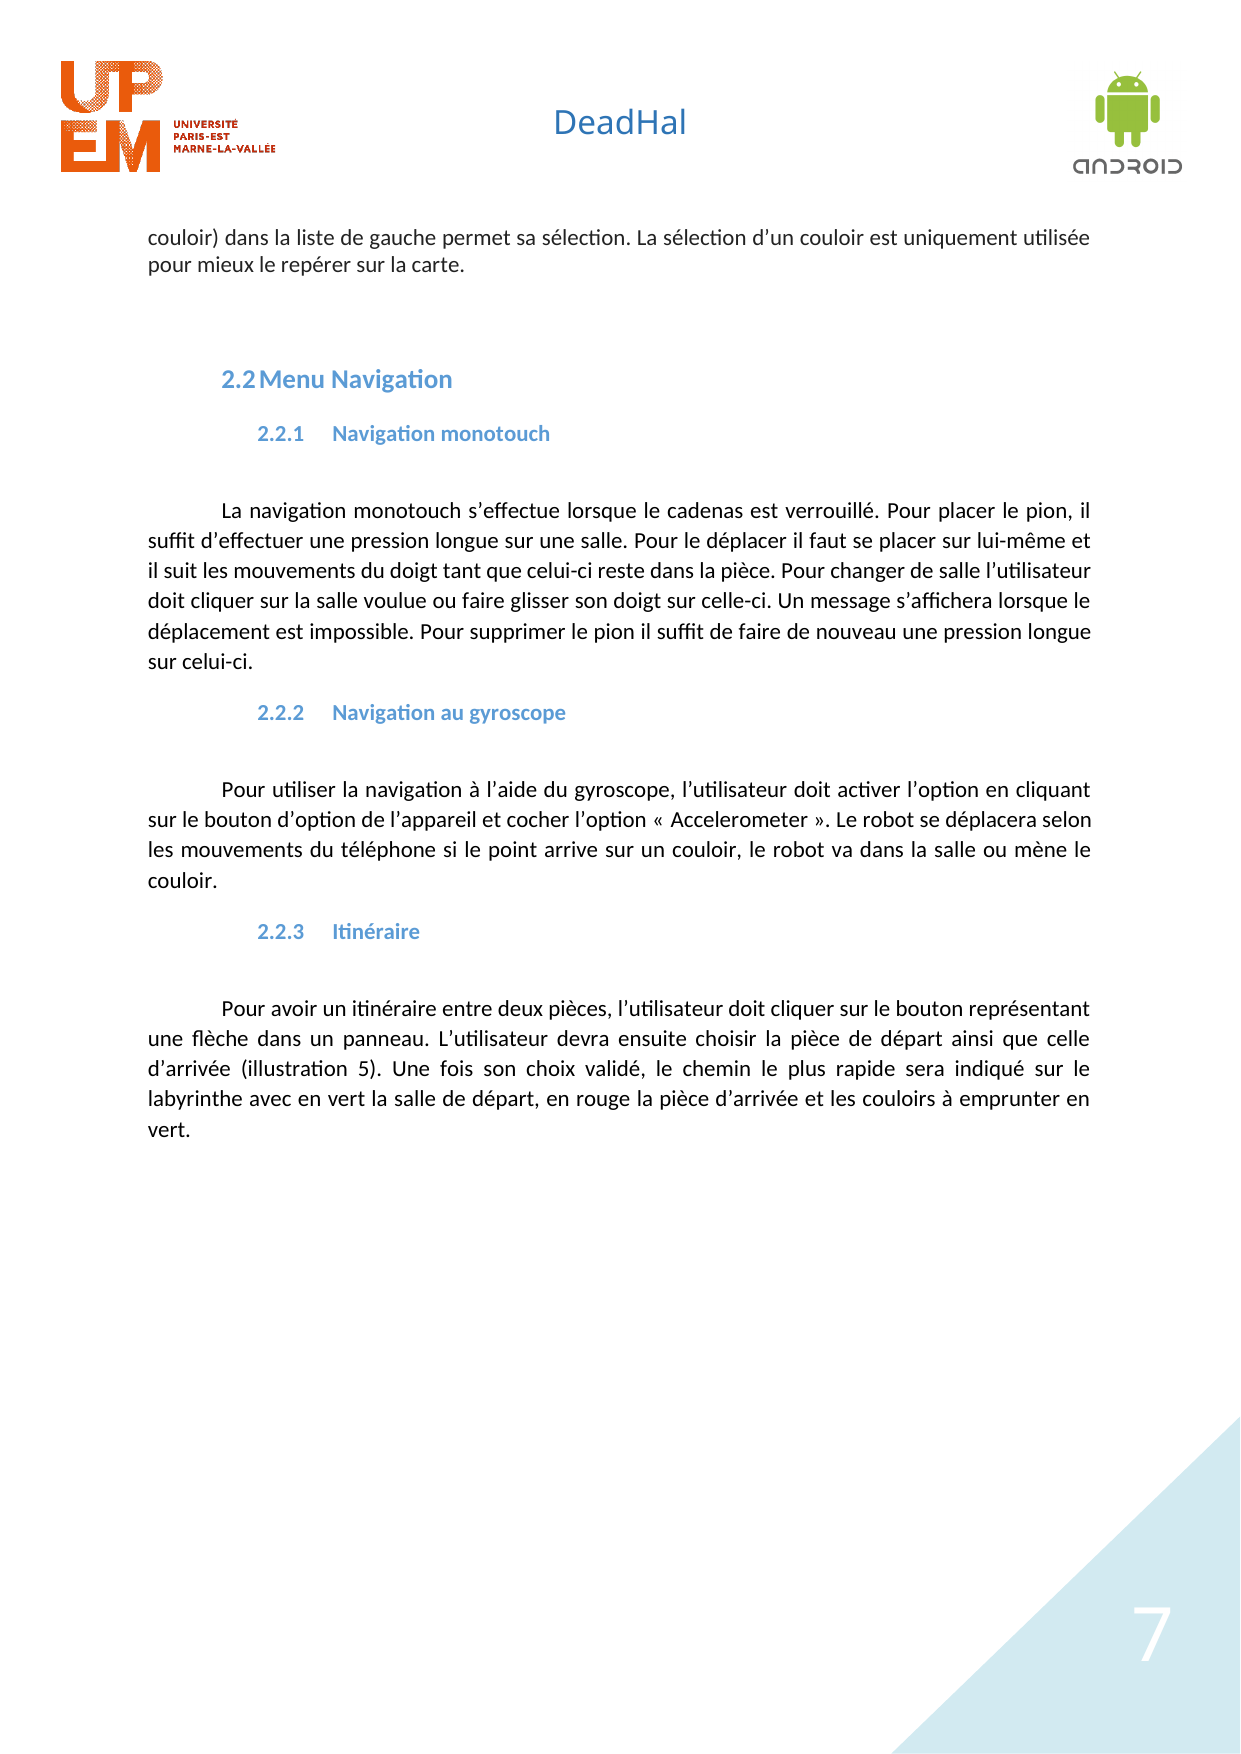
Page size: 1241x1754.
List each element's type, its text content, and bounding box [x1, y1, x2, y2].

subtitle Menu Navigation [221, 362, 1093, 395]
subtitle Navigation monotouch [257, 419, 1093, 447]
text Pour utiliser la navigation à l’aide du gyroscope, l’utilisateur doit activer l’option en cliquant sur le bouton d’option de l’appareil et cocher l’option « Accelerometer ». Le robot se déplacera selon les mouvements du téléphone si le point arrive sur un couloir, le robot va dans la salle ou mène le couloir. [148, 775, 1093, 894]
text Pour avoir un itinéraire entre deux pièces, l’utilisateur doit cliquer sur le bouton représentant une flèche dans un panneau. L’utilisateur devra ensuite choisir la pièce de départ ainsi que celle d’arrivée (illustration 5). Une fois son choix validé, le chemin le plus rapide sera indiqué sur le labyrinthe avec en vert la salle de départ, en rouge la pièce d’arrivée et les couloirs à emprunter en vert. [148, 994, 1093, 1143]
picture [61, 61, 275, 172]
picture [1067, 61, 1188, 182]
subtitle Itinéraire [257, 917, 1093, 945]
subtitle Navigation au gyroscope [257, 698, 1093, 726]
text La navigation monotouch s’effectue lorsque le cadenas est verrouillé. Pour placer le pion, il suffit d’effectuer une pression longue sur une salle. Pour le déplacer il faut se placer sur lui-même et il suit les mouvements du doigt tant que celui-ci reste dans la pièce. Pour changer de salle l’utilisateur doit cliquer sur la salle voulue ou faire glisser son doigt sur celle-ci. Un message s’affichera lorsque le déplacement est impossible. Pour supprimer le pion il suffit de faire de nouveau une pression longue sur celui-ci. [148, 496, 1093, 675]
